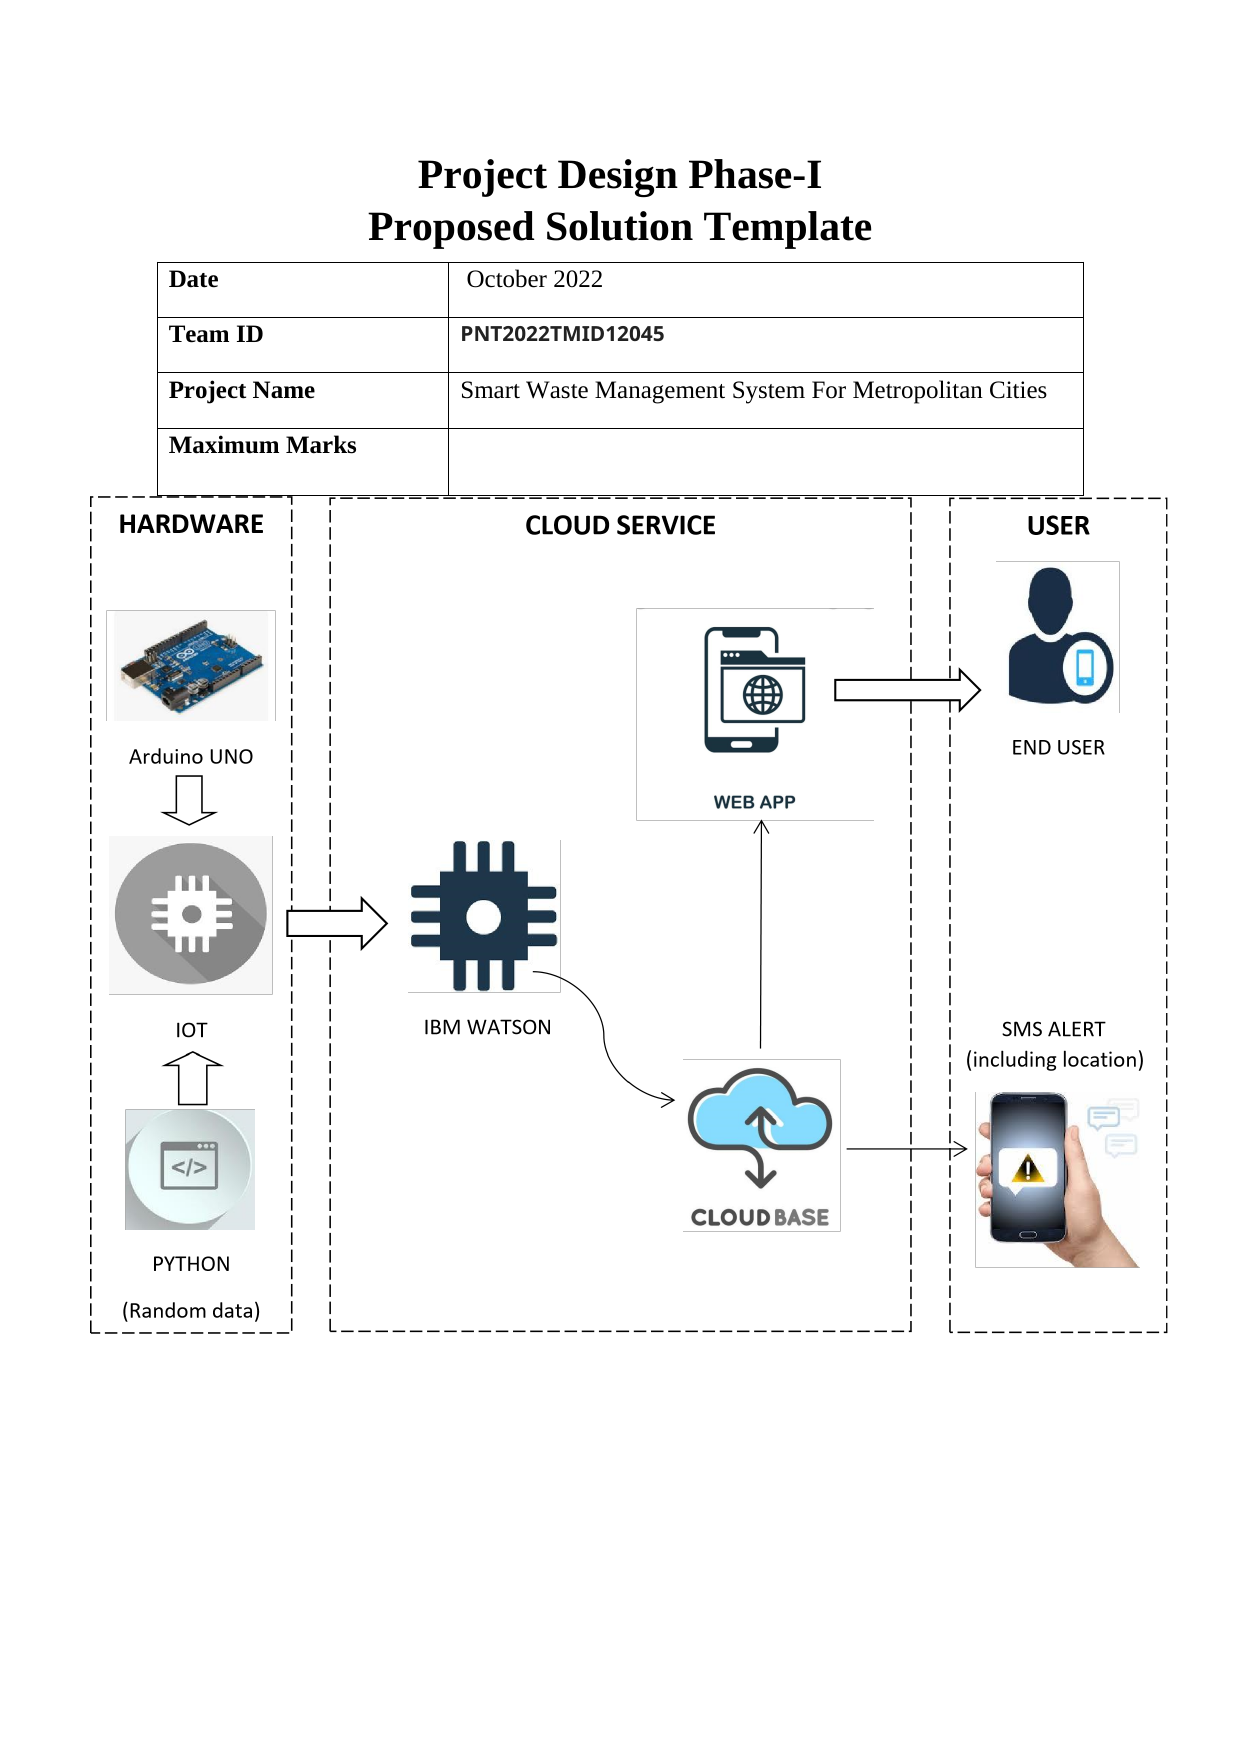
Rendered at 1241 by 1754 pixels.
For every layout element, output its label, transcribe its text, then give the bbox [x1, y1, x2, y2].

table_cell Smart Waste Management System For Metropolitan Cities [449, 373, 1083, 427]
table_cell [449, 429, 1083, 494]
table_header Date [158, 263, 448, 317]
table_header October 2022 [449, 263, 1083, 317]
table_cell Team ID [158, 318, 448, 372]
table_cell Maximum Marks [158, 429, 448, 494]
table_cell PNT2022TMID12045 [449, 318, 1083, 372]
picture [89, 495, 1168, 1334]
table_cell Project Name [158, 373, 448, 427]
text Project Design Phase-I Proposed Solution Template [334, 150, 906, 249]
